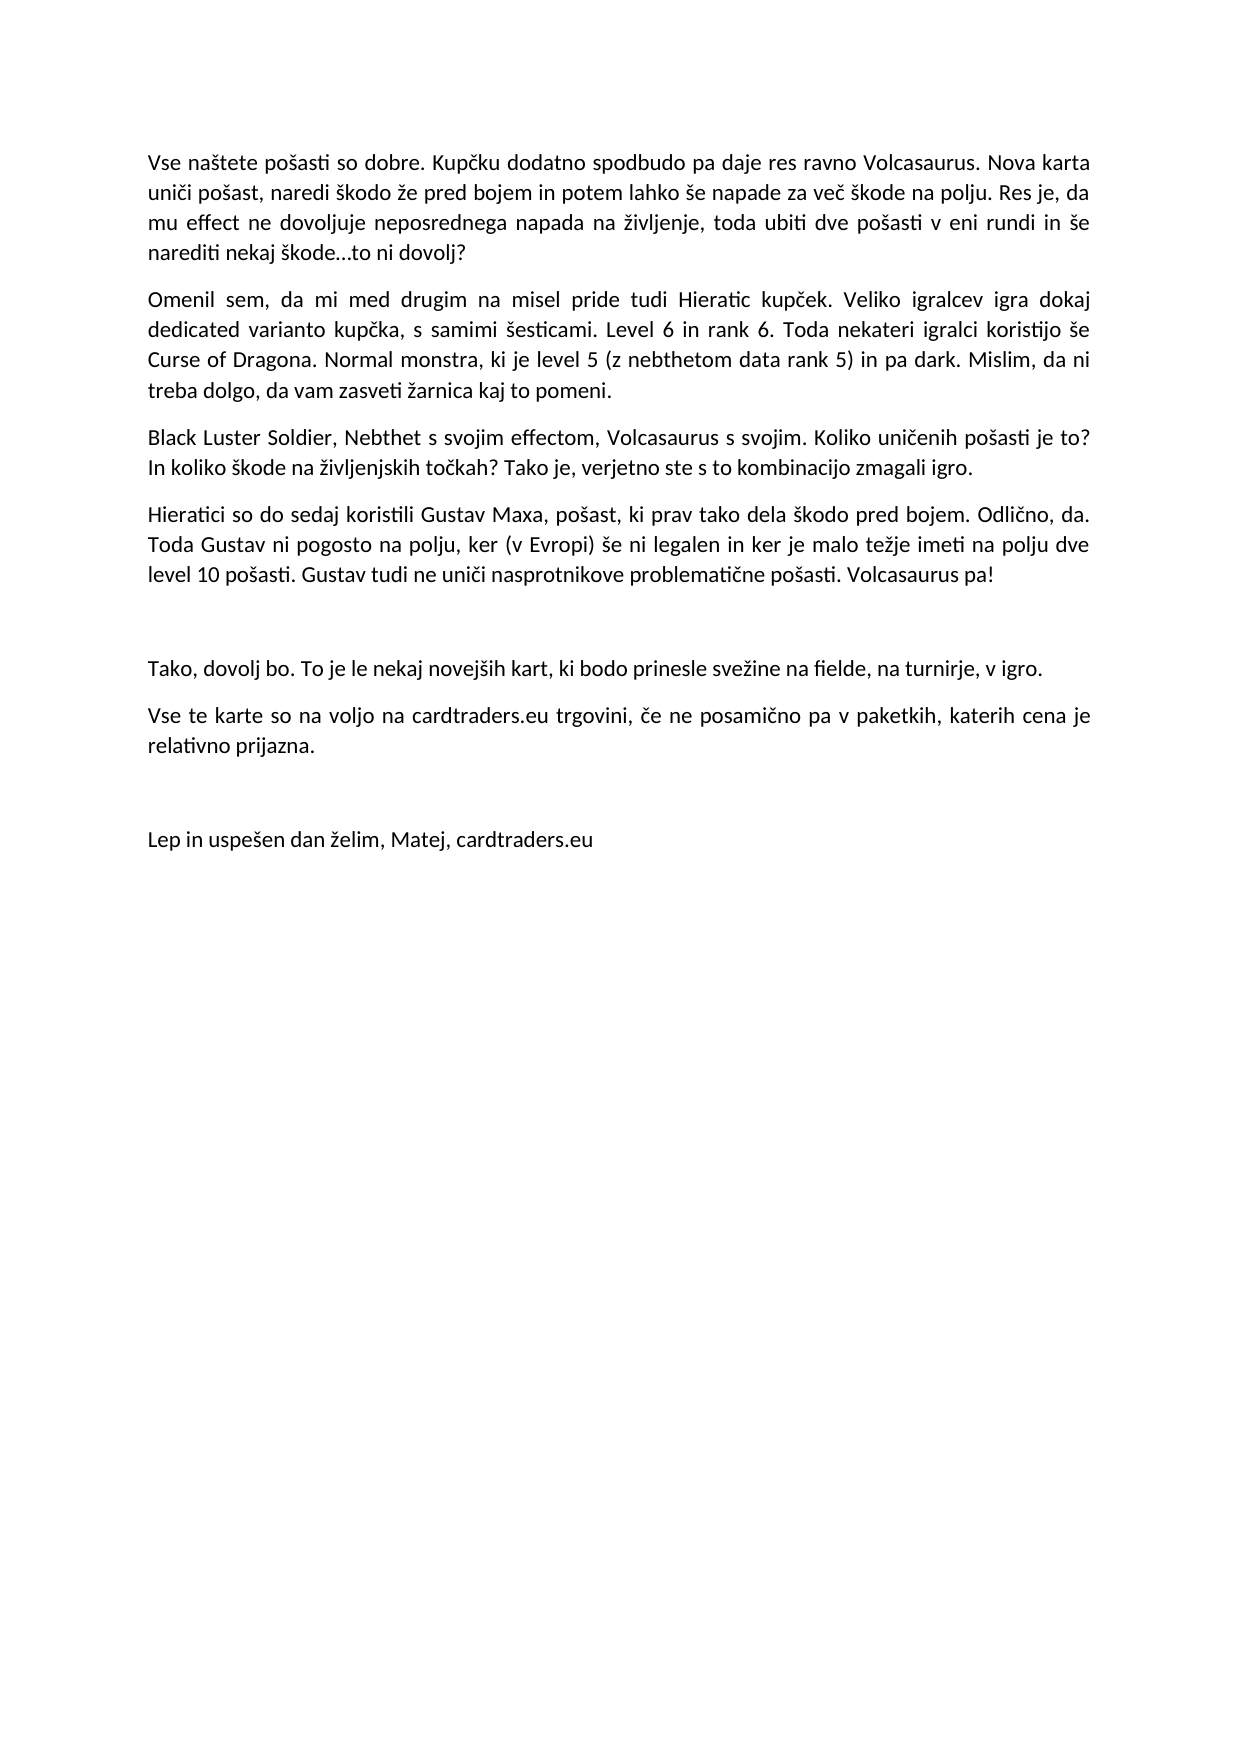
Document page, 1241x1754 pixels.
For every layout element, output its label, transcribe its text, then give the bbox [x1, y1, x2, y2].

text Tako, dovolj bo. To je le nekaj novejših kart, ki bodo prinesle svežine na fielde, na turnirje, v igro. [148, 654, 1093, 682]
text Hieratici so do sedaj koristili Gustav Maxa, pošast, ki prav tako dela škodo pred bojem. Odlično, da. Toda Gustav ni pogosto na polju, ker (v Evropi) še ni legalen in ker je malo težje imeti na polju dve level 10 pošasti. Gustav tudi ne uniči nasprotnikove problematične pošasti. Volcasaurus pa! [148, 500, 1093, 588]
text Vse naštete pošasti so dobre. Kupčku dodatno spodbudo pa daje res ravno Volcasaurus. Nova karta uniči pošast, naredi škodo že pred bojem in potem lahko še napade za več škode na polju. Res je, da mu effect ne dovoljuje neposrednega napada na življenje, toda ubiti dve pošasti v eni rundi in še narediti nekaj škode…to ni dovolj? [148, 148, 1093, 266]
text Vse te karte so na voljo na cardtraders.eu trgovini, če ne posamično pa v paketkih, katerih cena je relativno prijazna. [148, 701, 1093, 759]
text Black Luster Soldier, Nebthet s svojim effectom, Volcasaurus s svojim. Koliko uničenih pošasti je to? In koliko škode na življenjskih točkah? Tako je, verjetno ste s to kombinacijo zmagali igro. [148, 423, 1093, 481]
text Omenil sem, da mi med drugim na misel pride tudi Hieratic kupček. Veliko igralcev igra dokaj dedicated varianto kupčka, s samimi šesticami. Level 6 in rank 6. Toda nekateri igralci koristijo še Curse of Dragona. Normal monstra, ki je level 5 (z nebthetom data rank 5) in pa dark. Mislim, da ni treba dolgo, da vam zasveti žarnica kaj to pomeni. [148, 285, 1093, 404]
text Lep in uspešen dan želim, Matej, cardtraders.eu [148, 825, 1093, 853]
